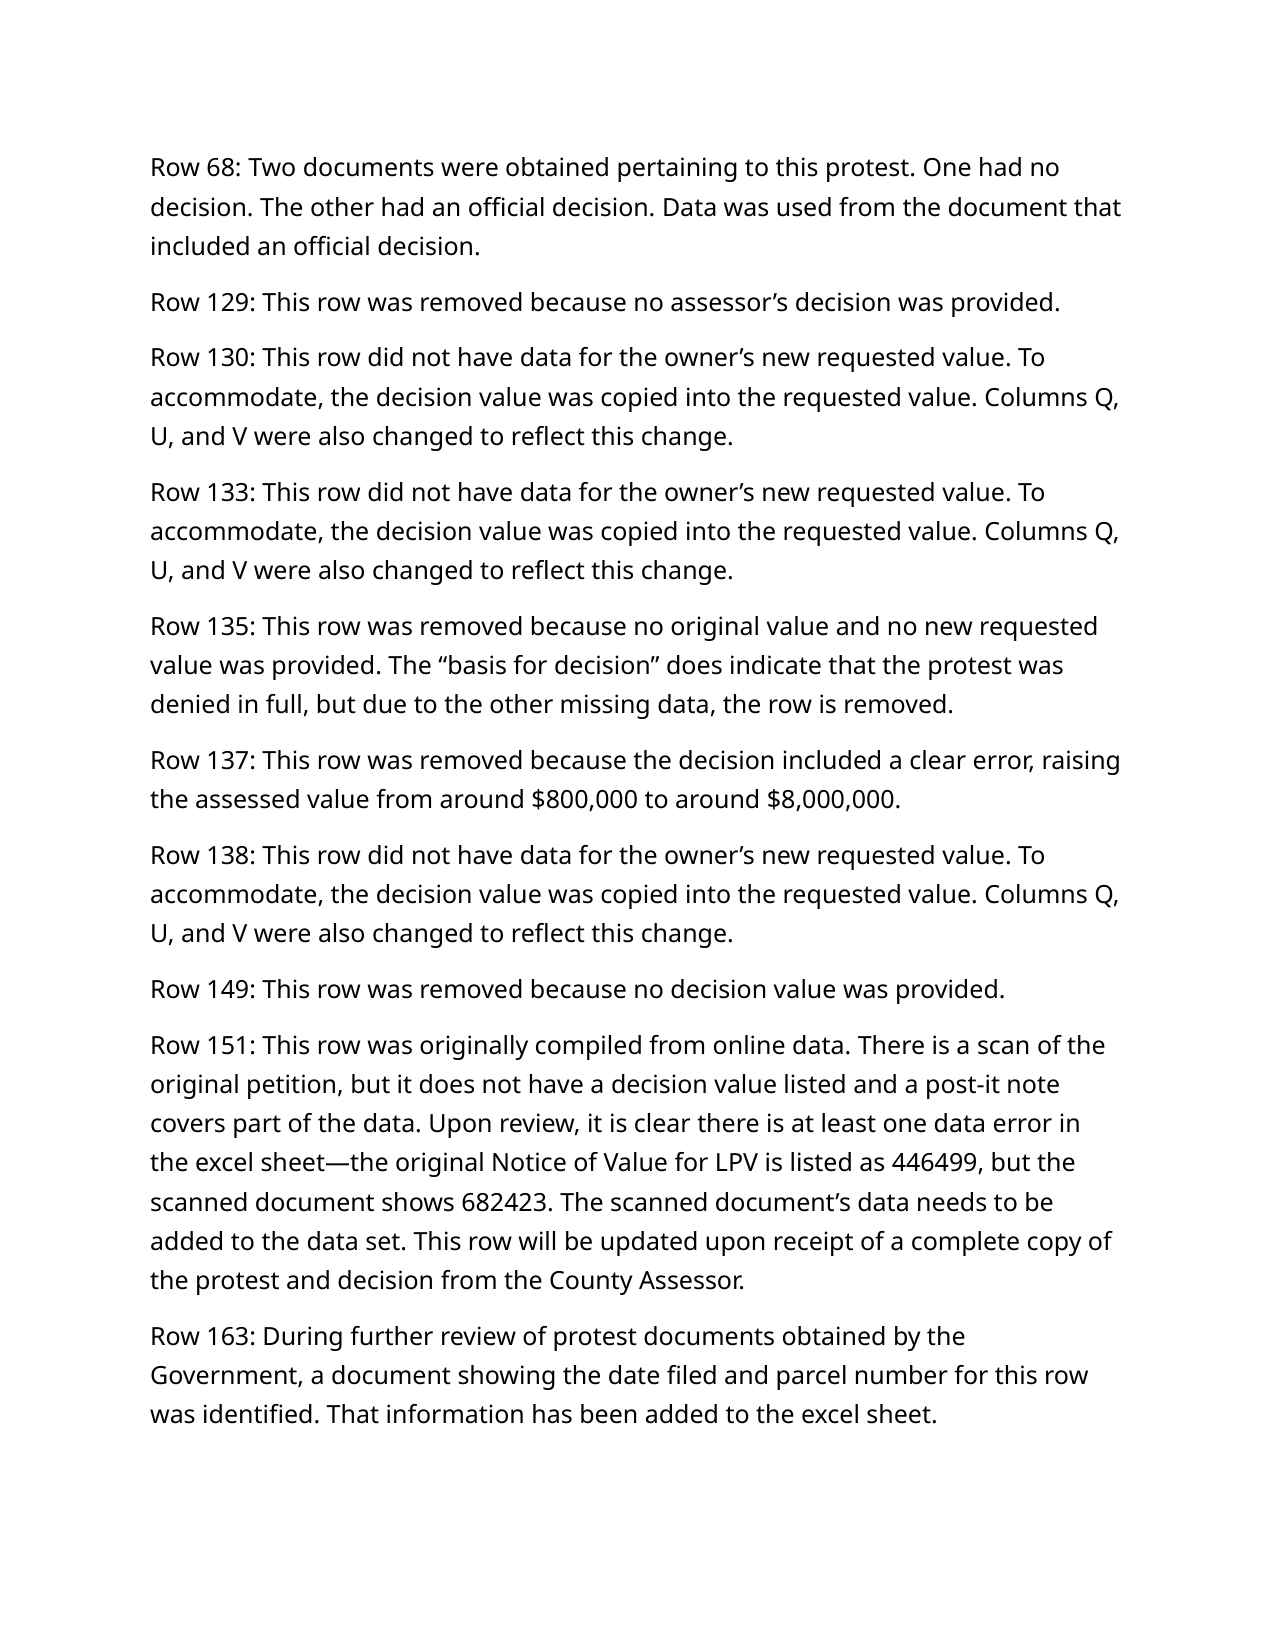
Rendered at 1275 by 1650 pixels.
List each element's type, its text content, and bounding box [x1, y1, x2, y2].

text Row 68: Two documents were obtained pertaining to this protest. One had no decision. The other had an official decision. Data was used from the document that included an official decision. [150, 150, 1125, 262]
text Row 163: During further review of protest documents obtained by the Government, a document showing the date filed and parcel number for this row was identified. That information has been added to the excel sheet. [150, 1318, 1125, 1431]
text Row 130: This row did not have data for the owner’s new requested value. To accommodate, the decision value was copied into the requested value. Columns Q, U, and V were also changed to reflect this change. [150, 340, 1125, 452]
text Row 135: This row was removed because no original value and no new requested value was provided. The “basis for decision” does indicate that the protest was denied in full, but due to the other missing data, the row is removed. [150, 608, 1125, 721]
text Row 151: This row was originally compiled from online data. There is a scan of the original petition, but it does not have a decision value listed and a post-it note covers part of the data. Upon review, it is clear there is at least one data error in the excel sheet—the original Notice of Value for LPV is listed as 446499, but the scanned document shows 682423. The scanned document’s data needs to be added to the data set. This row will be updated upon receipt of a complete copy of the protest and decision from the County Assessor. [150, 1027, 1125, 1297]
text Row 133: This row did not have data for the owner’s new requested value. To accommodate, the decision value was copied into the requested value. Columns Q, U, and V were also changed to reflect this change. [150, 474, 1125, 587]
text Row 129: This row was removed because no assessor’s decision was provided. [150, 284, 1125, 318]
text Row 137: This row was removed because the decision included a clear error, raising the assessed value from around $800,000 to around $8,000,000. [150, 742, 1125, 816]
text Row 138: This row did not have data for the owner’s new requested value. To accommodate, the decision value was copied into the requested value. Columns Q, U, and V were also changed to reflect this change. [150, 837, 1125, 950]
text Row 149: This row was removed because no decision value was provided. [150, 972, 1125, 1006]
